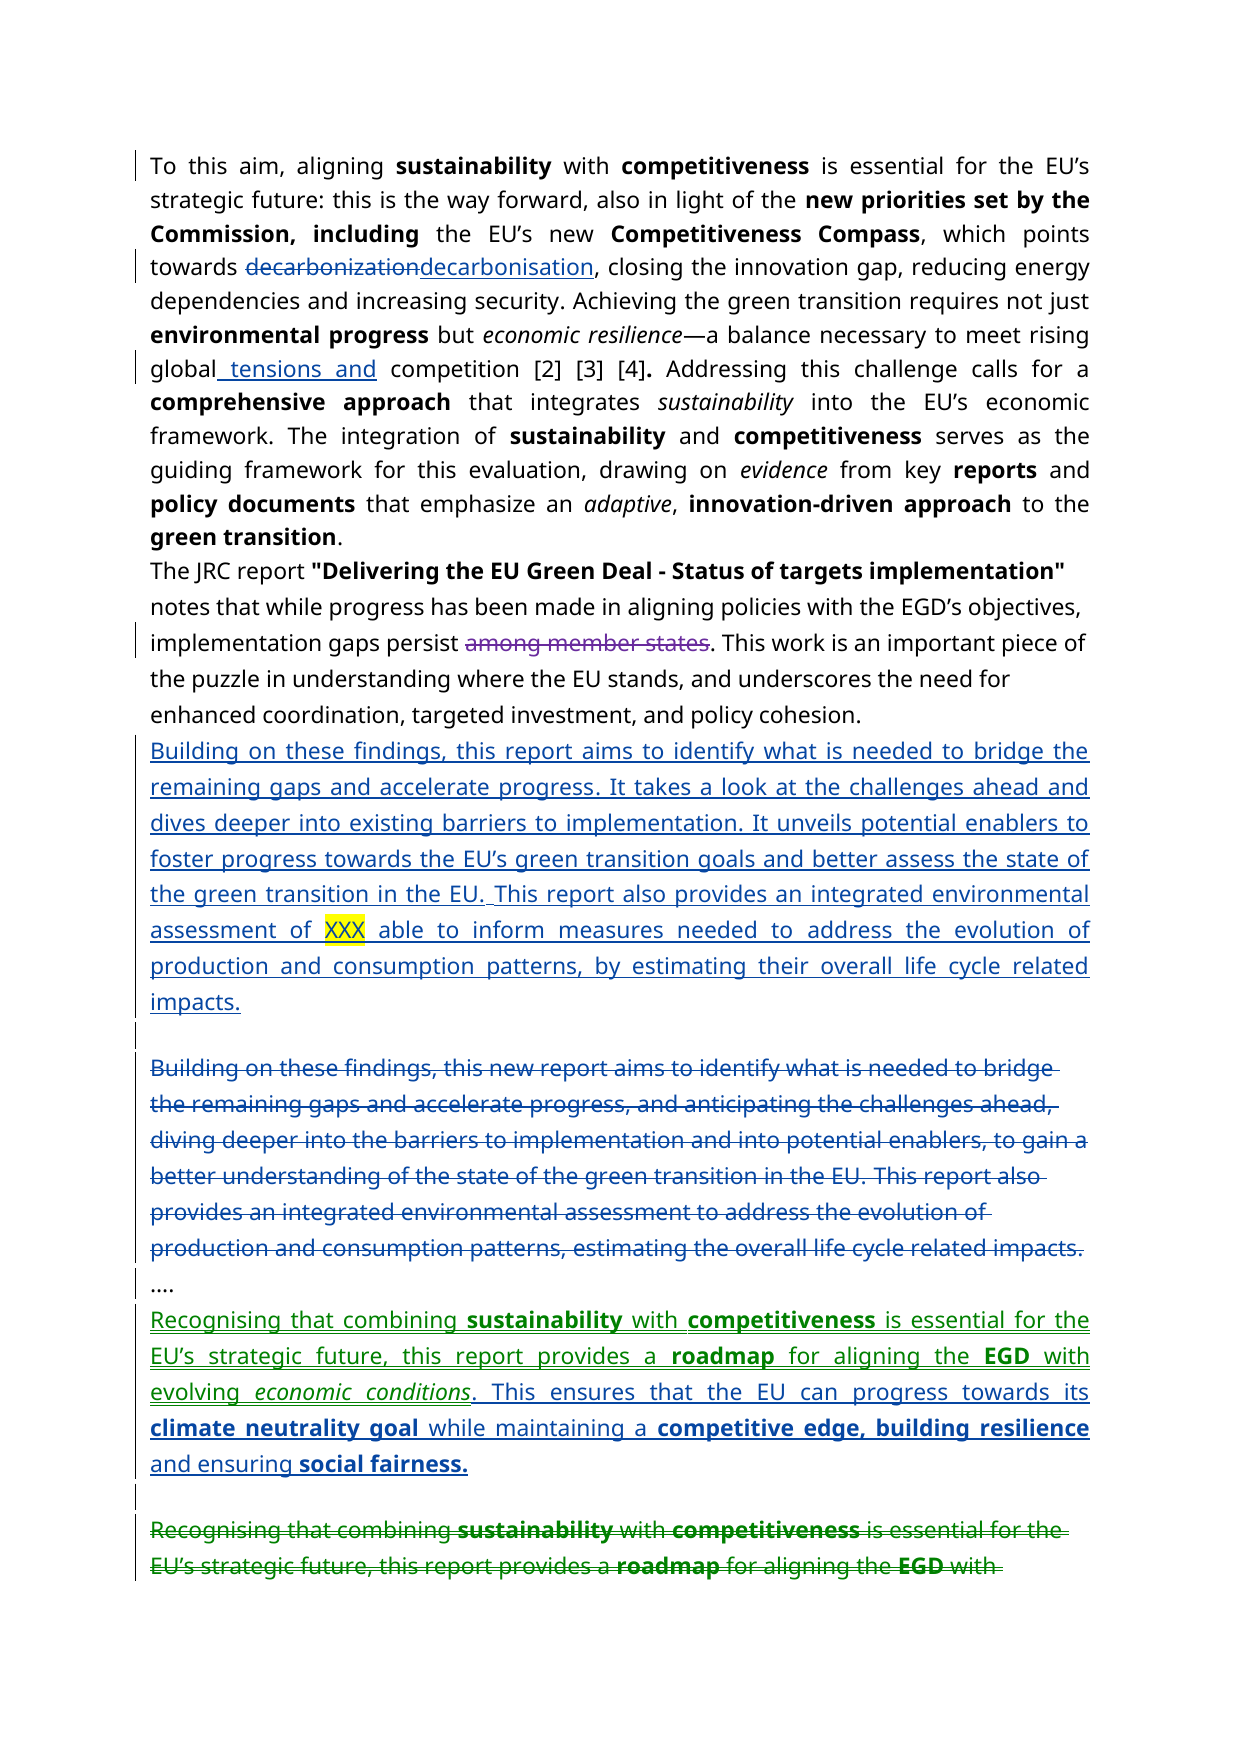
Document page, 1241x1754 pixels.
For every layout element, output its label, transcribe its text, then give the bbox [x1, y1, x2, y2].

text …. [150, 1268, 1090, 1299]
text The JRC report "Delivering the EU Green Deal - Status of targets implementation" notes that while progress has been made in aligning policies with the EGD’s objectives, implementation gaps persist . This work is an important piece of the puzzle in understanding where the EU stands, and underscores the need for enhanced coordination, targeted investment, and policy cohesion. [150, 555, 1090, 730]
text To this aim, aligning sustainability with competitiveness is essential for the EU’s strategic future: this is the way forward, also in light of the new priorities set by the Commission, including the EU’s new Competitiveness Compass, which points towards , closing the innovation gap, reducing energy dependencies and increasing security. Achieving the green transition requires not just environmental progress but economic resilience—a balance necessary to meet rising global competition [2] [3] [4]. Addressing this challenge calls for a comprehensive approach that integrates sustainability into the EU’s economic framework. The integration of sustainability and competitiveness serves as the guiding framework for this evaluation, drawing on evidence from key reports and policy documents that emphasize an adaptive, innovation-driven approach to the green transition. [150, 150, 1090, 552]
